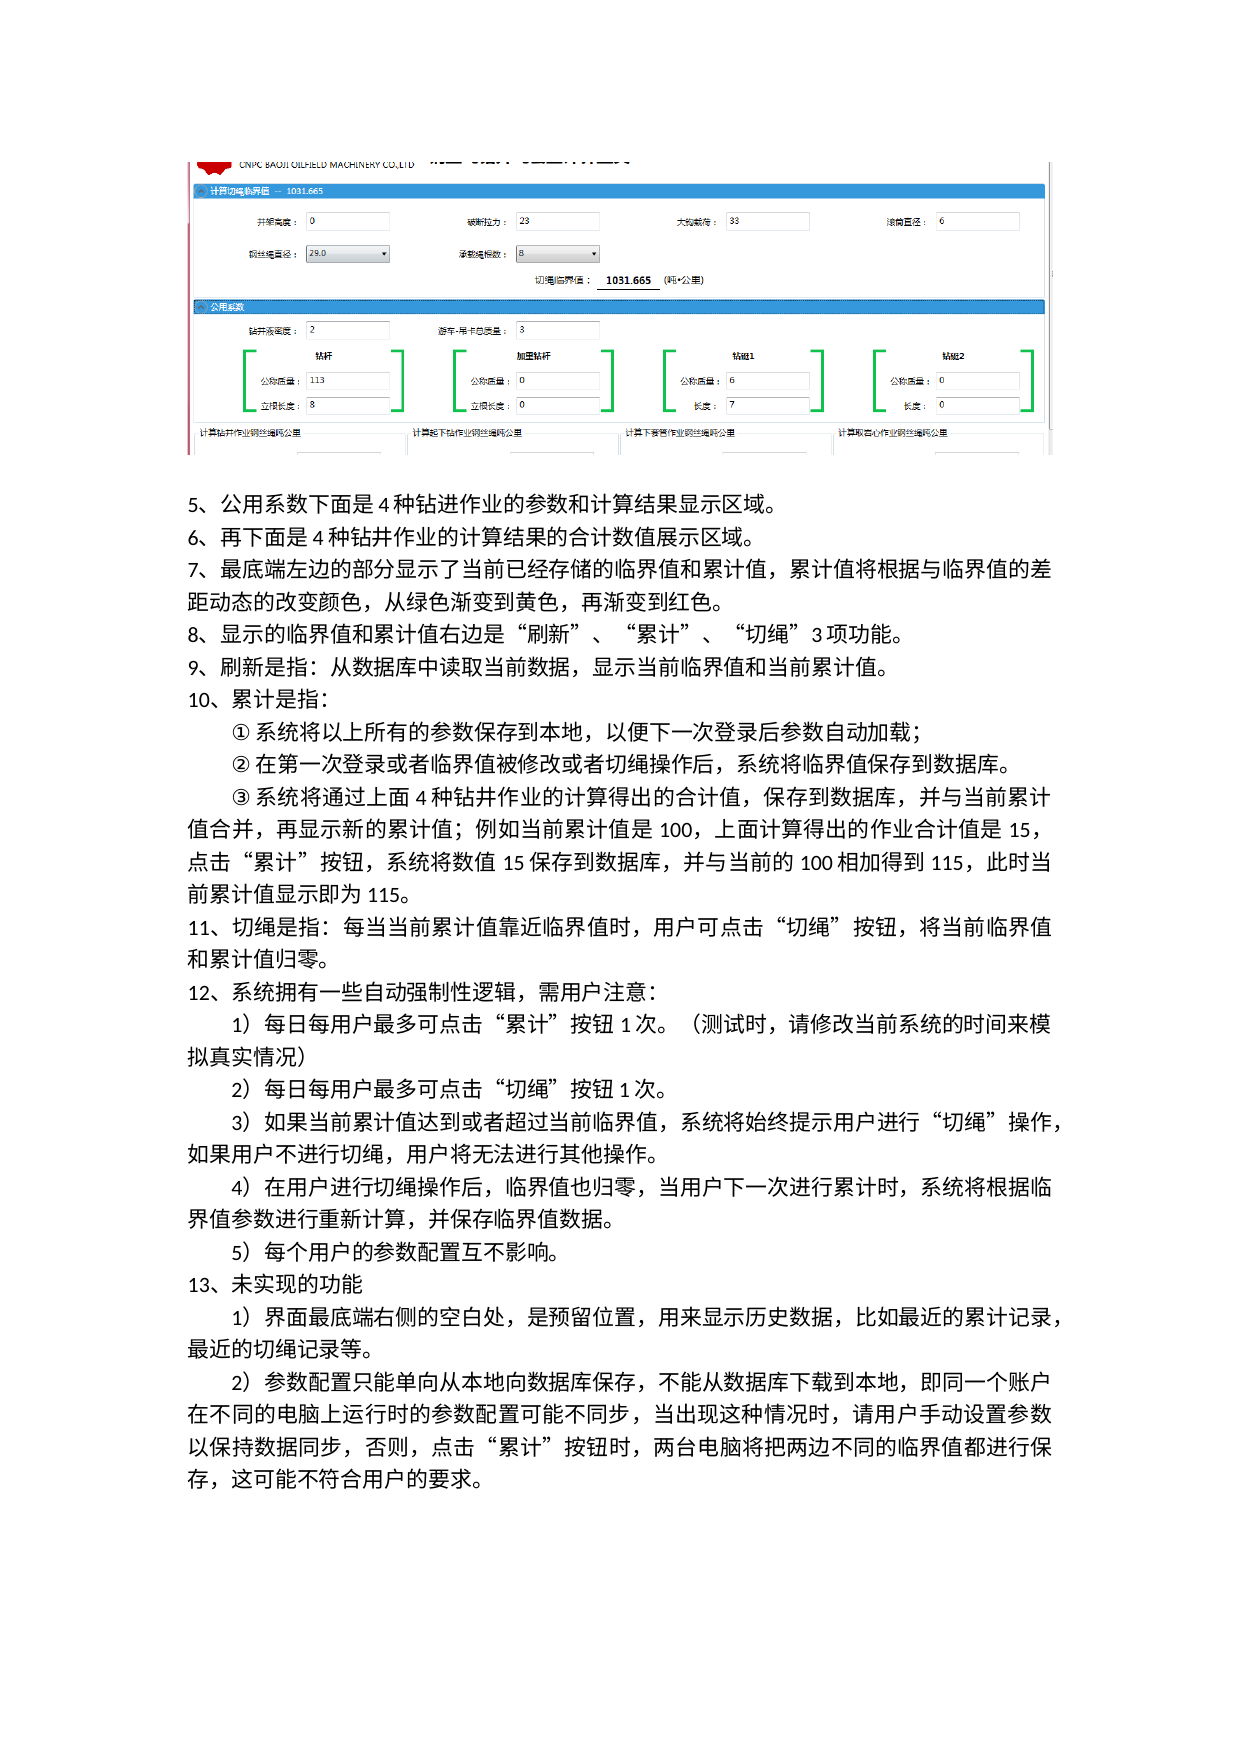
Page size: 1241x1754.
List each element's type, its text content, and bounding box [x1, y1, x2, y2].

text 13、未实现的功能 [187, 1267, 1053, 1299]
text 2）每日每用户最多可点击“切绳”按钮1次。 [187, 1072, 1053, 1104]
text 4）在用户进行切绳操作后，临界值也归零，当用户下一次进行累计时，系统将根据临界值参数进行重新计算，并保存临界值数据。 [187, 1169, 1053, 1234]
text 5）每个用户的参数配置互不影响。 [187, 1234, 1053, 1267]
text 3）如果当前累计值达到或者超过当前临界值，系统将始终提示用户进行“切绳”操作，如果用户不进行切绳，用户将无法进行其他操作。 [187, 1104, 1053, 1169]
text ①系统将以上所有的参数保存到本地，以便下一次登录后参数自动加载； [187, 714, 1053, 747]
text ③系统将通过上面4种钻井作业的计算得出的合计值，保存到数据库，并与当前累计值合并，再显示新的累计值；例如当前累计值是100，上面计算得出的作业合计值是15，点击“累计”按钮，系统将数值15保存到数据库，并与当前的100相加得到115，此时当前累计值显示即为115。 [187, 779, 1053, 909]
text 9、刷新是指：从数据库中读取当前数据，显示当前临界值和当前累计值。 [187, 649, 1053, 682]
text 2）参数配置只能单向从本地向数据库保存，不能从数据库下载到本地，即同一个账户在不同的电脑上运行时的参数配置可能不同步，当出现这种情况时，请用户手动设置参数，以保持数据同步，否则，点击“累计”按钮时，两台电脑将把两边不同的临界值都进行保存，这可能不符合用户的要求。 [187, 1364, 1053, 1494]
text 7、最底端左边的部分显示了当前已经存储的临界值和累计值，累计值将根据与临界值的差距动态的改变颜色，从绿色渐变到黄色，再渐变到红色。 [187, 552, 1053, 617]
text 1）界面最底端右侧的空白处，是预留位置，用来显示历史数据，比如最近的累计记录，最近的切绳记录等。 [187, 1299, 1053, 1364]
text ②在第一次登录或者临界值被修改或者切绳操作后，系统将临界值保存到数据库。 [187, 747, 1053, 779]
text 1）每日每用户最多可点击“累计”按钮1次。（测试时，请修改当前系统的时间来模拟真实情况） [187, 1007, 1053, 1072]
text 6、再下面是4种钻井作业的计算结果的合计数值展示区域。 [187, 519, 1053, 552]
text 5、公用系数下面是4种钻进作业的参数和计算结果显示区域。 [187, 487, 1053, 519]
text 8、显示的临界值和累计值右边是“刷新”、“累计”、“切绳”3项功能。 [187, 617, 1053, 649]
picture [187, 162, 1053, 455]
text 12、系统拥有一些自动强制性逻辑，需用户注意： [187, 974, 1053, 1007]
text 10、累计是指： [187, 682, 1053, 714]
text 11、切绳是指：每当当前累计值靠近临界值时，用户可点击“切绳”按钮，将当前临界值和累计值归零。 [187, 909, 1053, 974]
